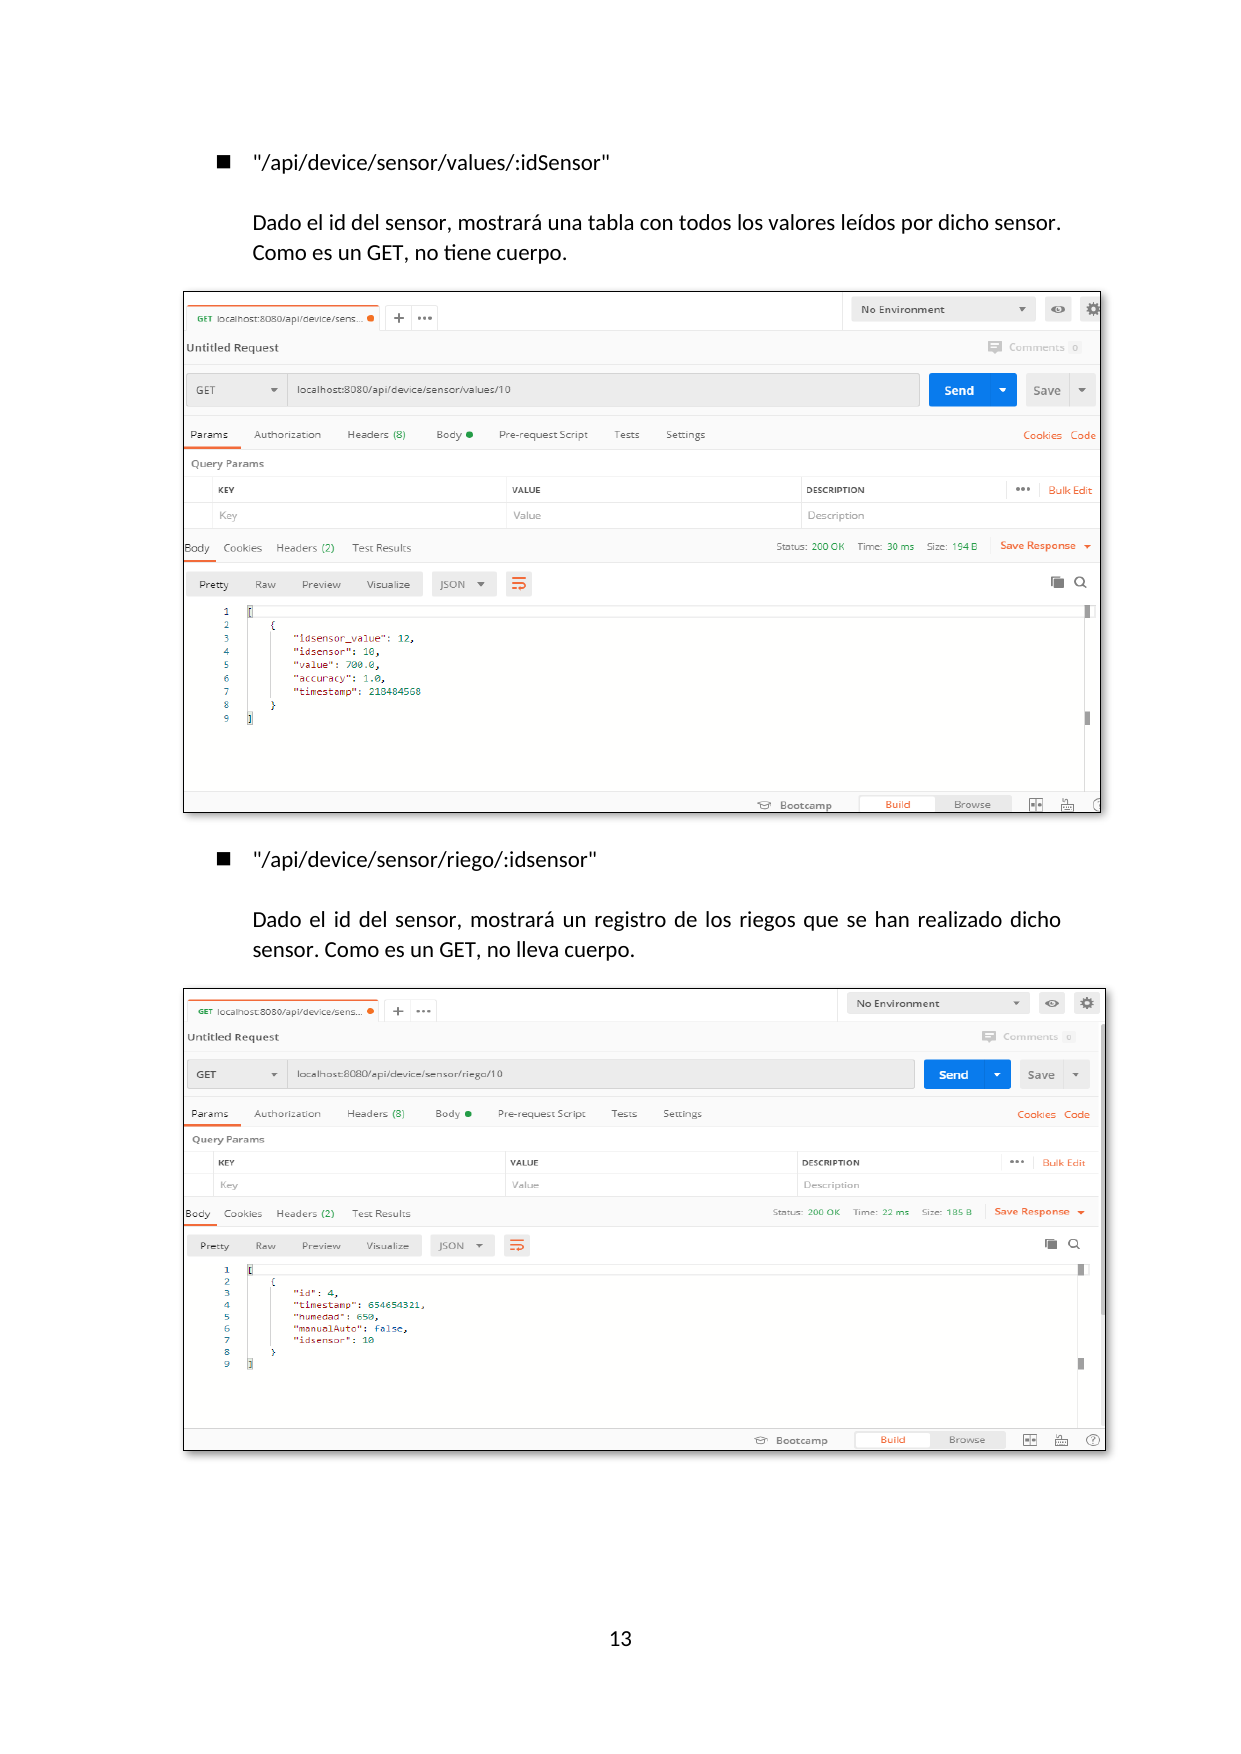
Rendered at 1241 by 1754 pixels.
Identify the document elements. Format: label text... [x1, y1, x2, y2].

list Dado el id del sensor, mostrará una tabla con todos los valores leídos por dicho sensor. Como es un GET, no tiene cuerpo. [252, 208, 1063, 266]
picture [184, 989, 1105, 1450]
picture [184, 292, 1100, 812]
list "/api/device/sensor/values/:idSensor" [215, 148, 1063, 176]
list "/api/device/sensor/riego/:idsensor" [215, 845, 1063, 873]
list Dado el id del sensor, mostrará un registro de los riegos que se han realizado dicho sensor. Como es un GET, no lleva cuerpo. [252, 905, 1063, 963]
